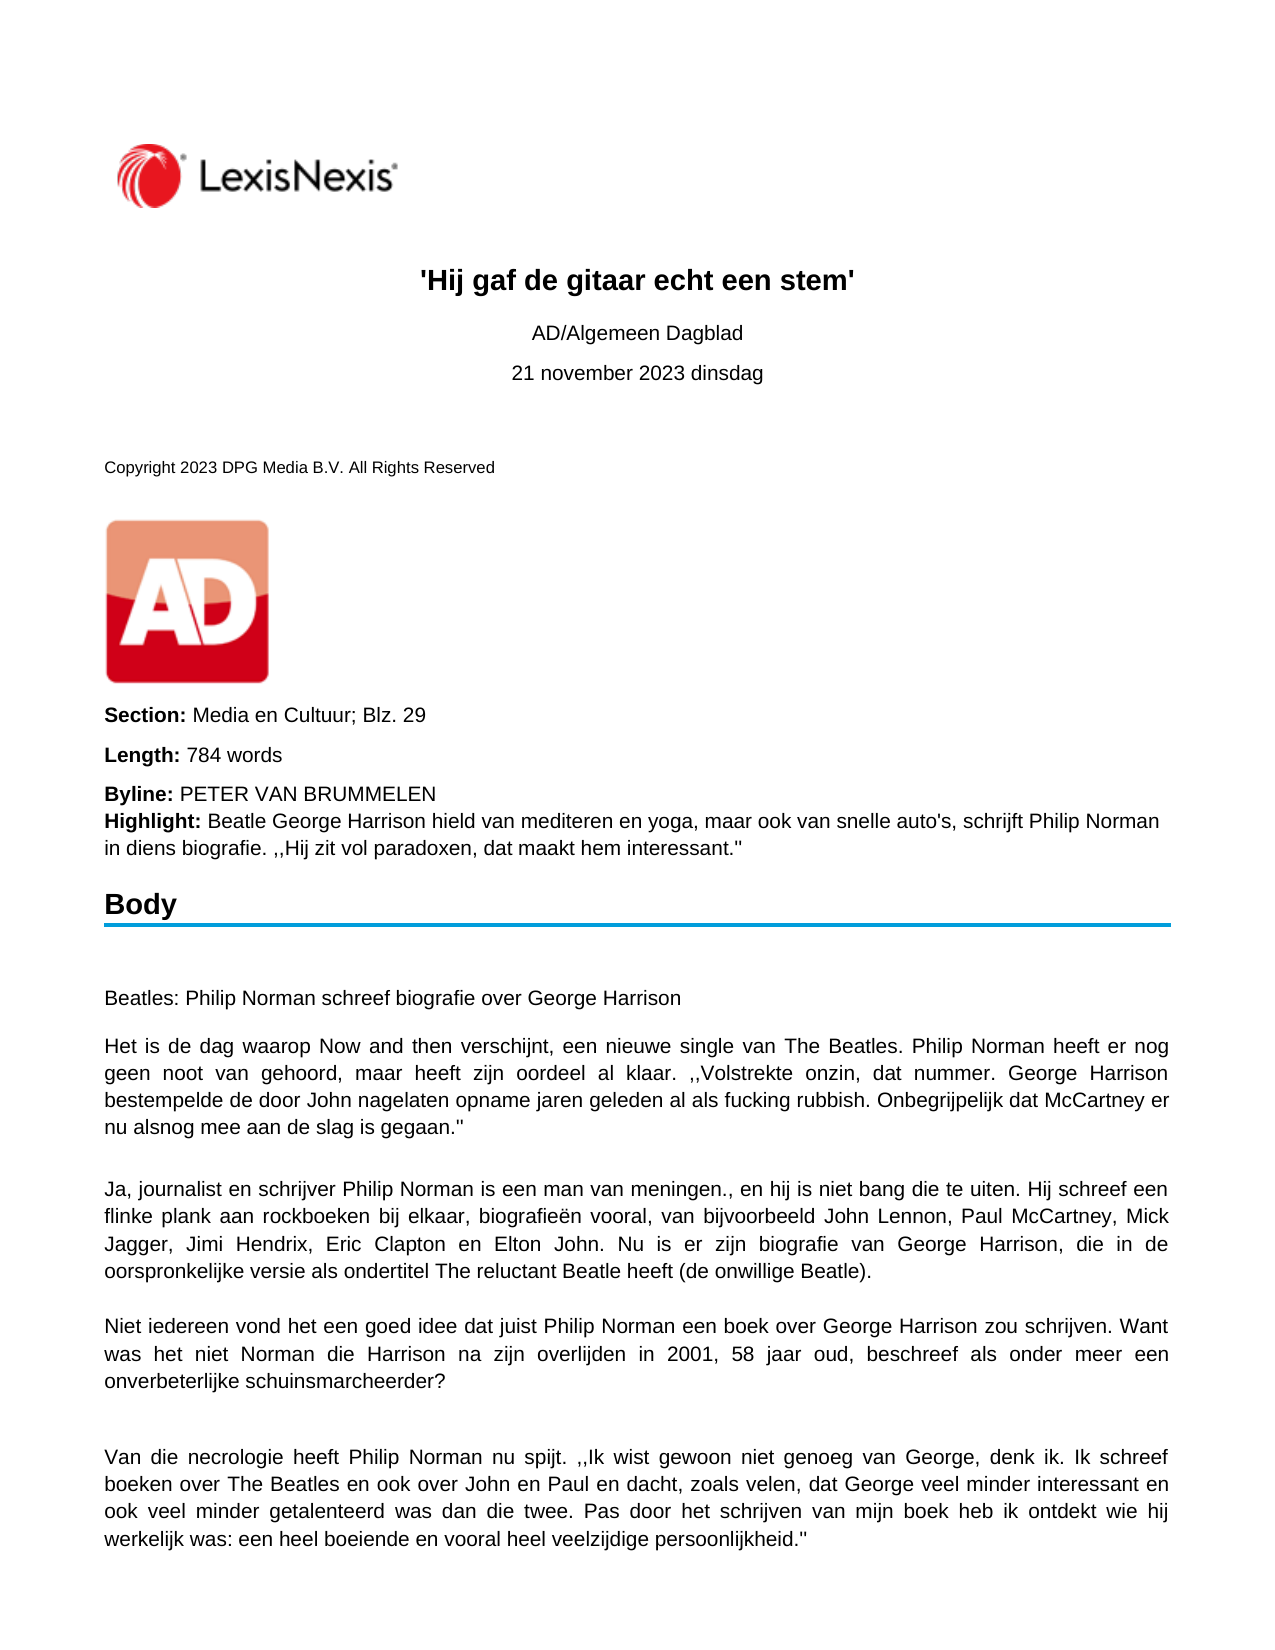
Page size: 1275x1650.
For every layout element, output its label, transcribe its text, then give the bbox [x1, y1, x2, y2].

subtitle 'Hij gaf de gitaar echt een stem' [104, 261, 1171, 297]
text Copyright 2023 DPG Media B.V. All Rights Reserved [104, 426, 1171, 477]
text Byline: PETER VAN BRUMMELEN [104, 779, 1171, 806]
text Section: Media en Cultuur; Blz. 29 [104, 700, 1171, 727]
text Beatles: Philip Norman schreef biografie over George Harrison [104, 983, 1171, 1010]
text Length: 784 words [104, 739, 1171, 766]
text Van die necrologie heeft Philip Norman nu spijt. ,,Ik wist gewoon niet genoeg van George, denk ik. Ik schreef boeken over The Beatles en ook over John en Paul en dacht, zoals velen, dat George veel minder interessant en ook veel minder getalenteerd was dan die twee. Pas door het schrijven van mijn boek heb ik ontdekt wie hij werkelijk was: een heel boeiende en vooral heel veelzijdige persoonlijkheid.'' [104, 1442, 1171, 1550]
text Ja, journalist en schrijver Philip Norman is een man van meningen., en hij is niet bang die te uiten. Hij schreef een flinke plank aan rockboeken bij elkaar, biografieën vooral, van bijvoorbeeld John Lennon, Paul McCartney, Mick Jagger, Jimi Hendrix, Eric Clapton en Elton John. Nu is er zijn biografie van George Harrison, die in de oorspronkelijke versie als ondertitel The reluctant Beatle heeft (de onwillige Beatle). [104, 1174, 1171, 1282]
text Body [104, 885, 1171, 921]
text Highlight: Beatle George Harrison hield van mediteren en yoga, maar ook van snelle auto's, schrijft Philip Norman in diens biografie. ,,Hij zit vol paradoxen, dat maakt hem interessant.'' [104, 806, 1171, 860]
picture [104, 144, 412, 208]
text 21 november 2023 dinsdag [104, 357, 1171, 384]
text Het is de dag waarop Now and then verschijnt, een nieuwe single van The Beatles. Philip Norman heeft er nog geen noot van gehoord, maar heeft zijn oordeel al klaar. ,,Volstrekte onzin, dat nummer. George Harrison bestempelde de door John nagelaten opname jaren geleden al als fucking rubbish. Onbegrijpelijk dat McCartney er nu alsnog mee aan de slag is gegaan.'' [104, 1031, 1171, 1139]
text AD/Algemeen Dagblad [104, 318, 1171, 345]
text Niet iedereen vond het een goed idee dat juist Philip Norman een boek over George Harrison zou schrijven. Want was het niet Norman die Harrison na zijn overlijden in 2001, 58 jaar oud, beschreef als onder meer een onverbeterlijke schuinsmarcheerder? [104, 1311, 1171, 1392]
